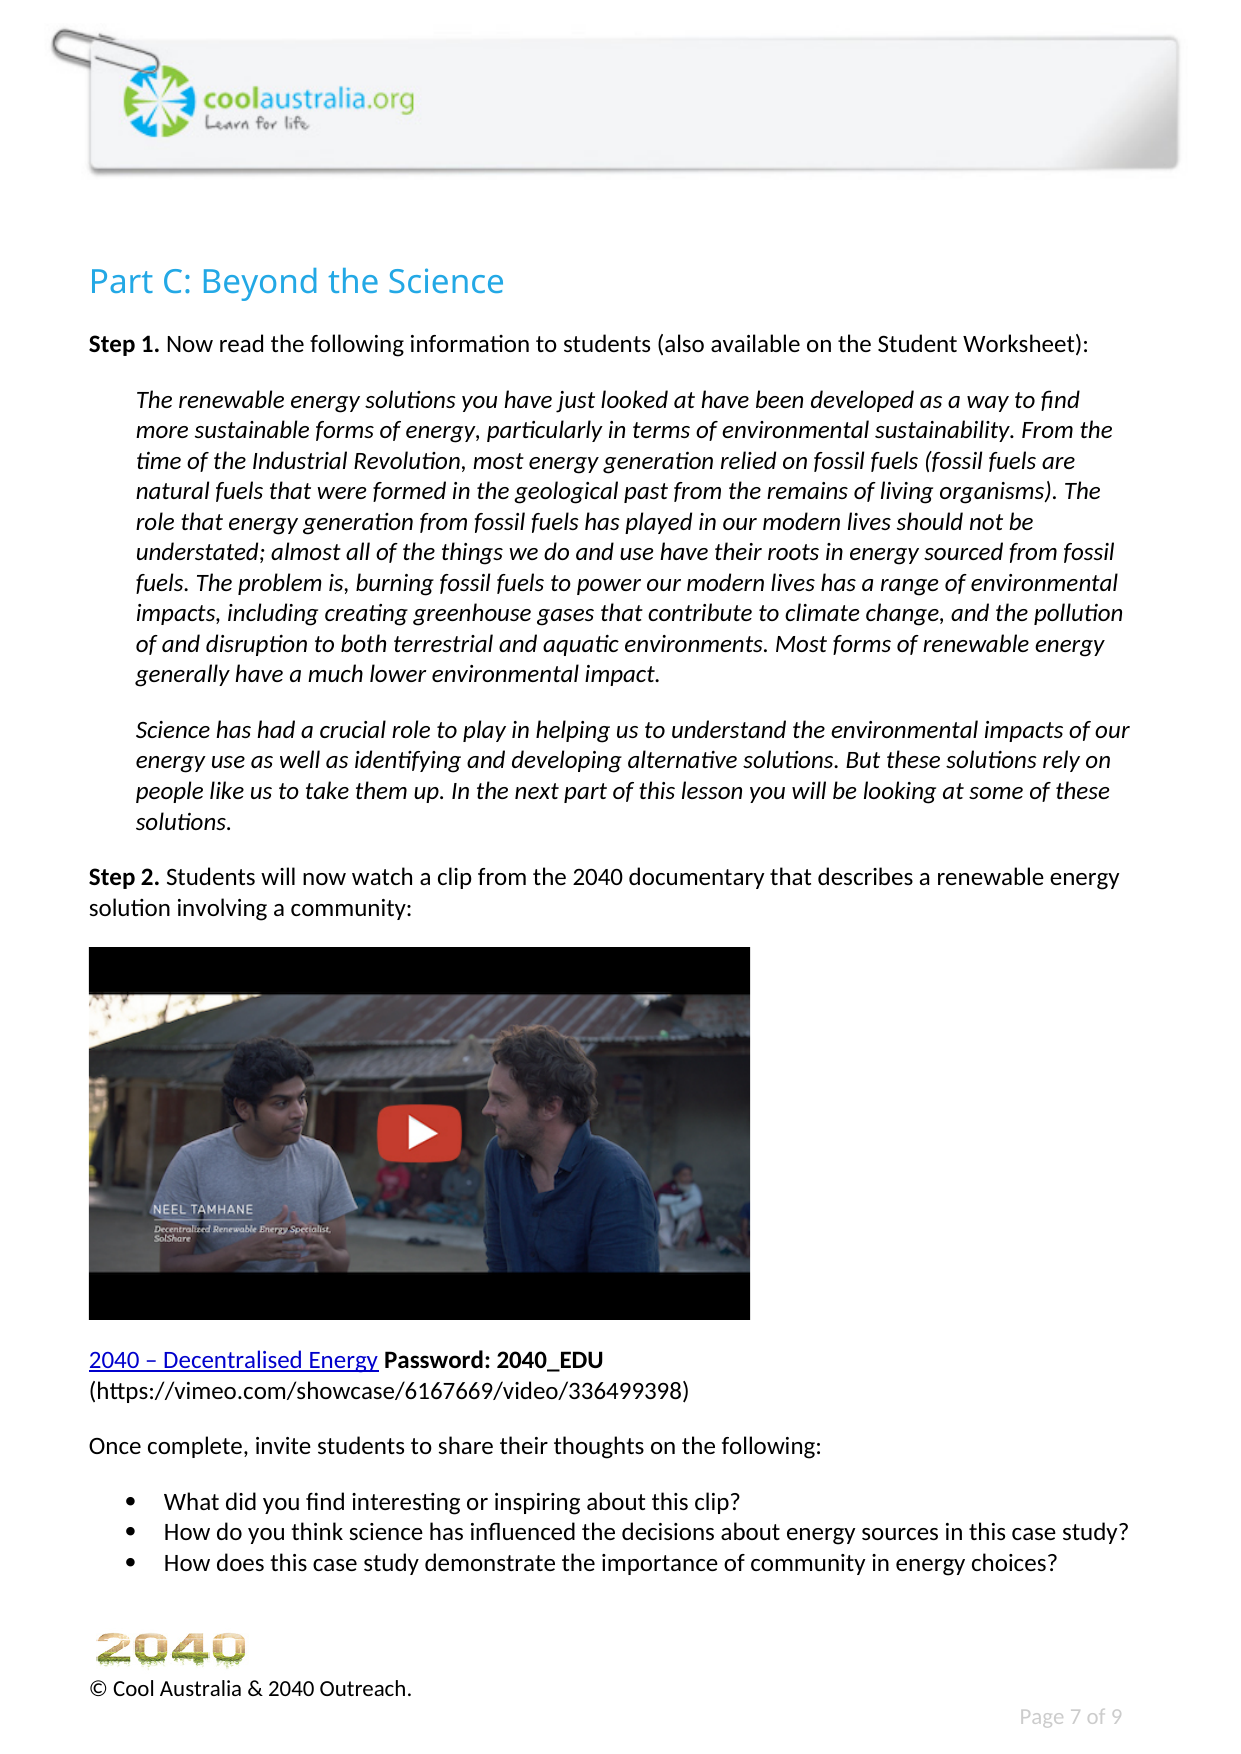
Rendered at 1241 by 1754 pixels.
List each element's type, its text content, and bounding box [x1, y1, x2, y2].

text Step 2. Students will now watch a clip from the 2040 documentary that describes a renewable energy solution involving a community: [89, 861, 1137, 922]
text Once complete, invite students to share their thoughts on the following: [89, 1430, 1137, 1461]
picture [44, 23, 1189, 180]
picture [88, 947, 750, 1320]
text Part C: Beyond the Science [89, 258, 1137, 303]
text The renewable energy solutions you have just looked at have been developed as a way to find more sustainable forms of energy, particularly in terms of environmental sustainability. From the time of the Industrial Revolution, most energy generation relied on fossil fuels (fossil fuels are natural fuels that were formed in the geological past from the remains of living organisms). The role that energy generation from fossil fuels has played in our modern lives should not be understated; almost all of the things we do and use have their roots in energy sourced from fossil fuels. The problem is, burning fossil fuels to power our modern lives has a range of environmental impacts, including creating greenhouse gases that contribute to climate change, and the pollution of and disruption to both terrestrial and aquatic environments. Most forms of renewable energy generally have a much lower environmental impact. [136, 384, 1137, 689]
text 2040 – Decentralised Energy Password: 2040_EDU (https://vimeo.com/showcase/6167669/video/336499398) [89, 1344, 1137, 1405]
list How does this case study demonstrate the importance of community in energy choices? [126, 1547, 1137, 1577]
text Step 1. Now read the following information to students (also available on the Student Worksheet): [89, 328, 1137, 359]
list What did you find interesting or inspiring about this clip? [126, 1486, 1137, 1516]
picture [88, 1628, 256, 1675]
text Science has had a crucial role to play in helping us to understand the environmental impacts of our energy use as well as identifying and developing alternative solutions. But these solutions rely on people like us to take them up. In the next part of this lesson you will be looking at some of these solutions. [136, 714, 1137, 836]
list How do you think science has influenced the decisions about energy sources in this case study? [126, 1516, 1137, 1547]
